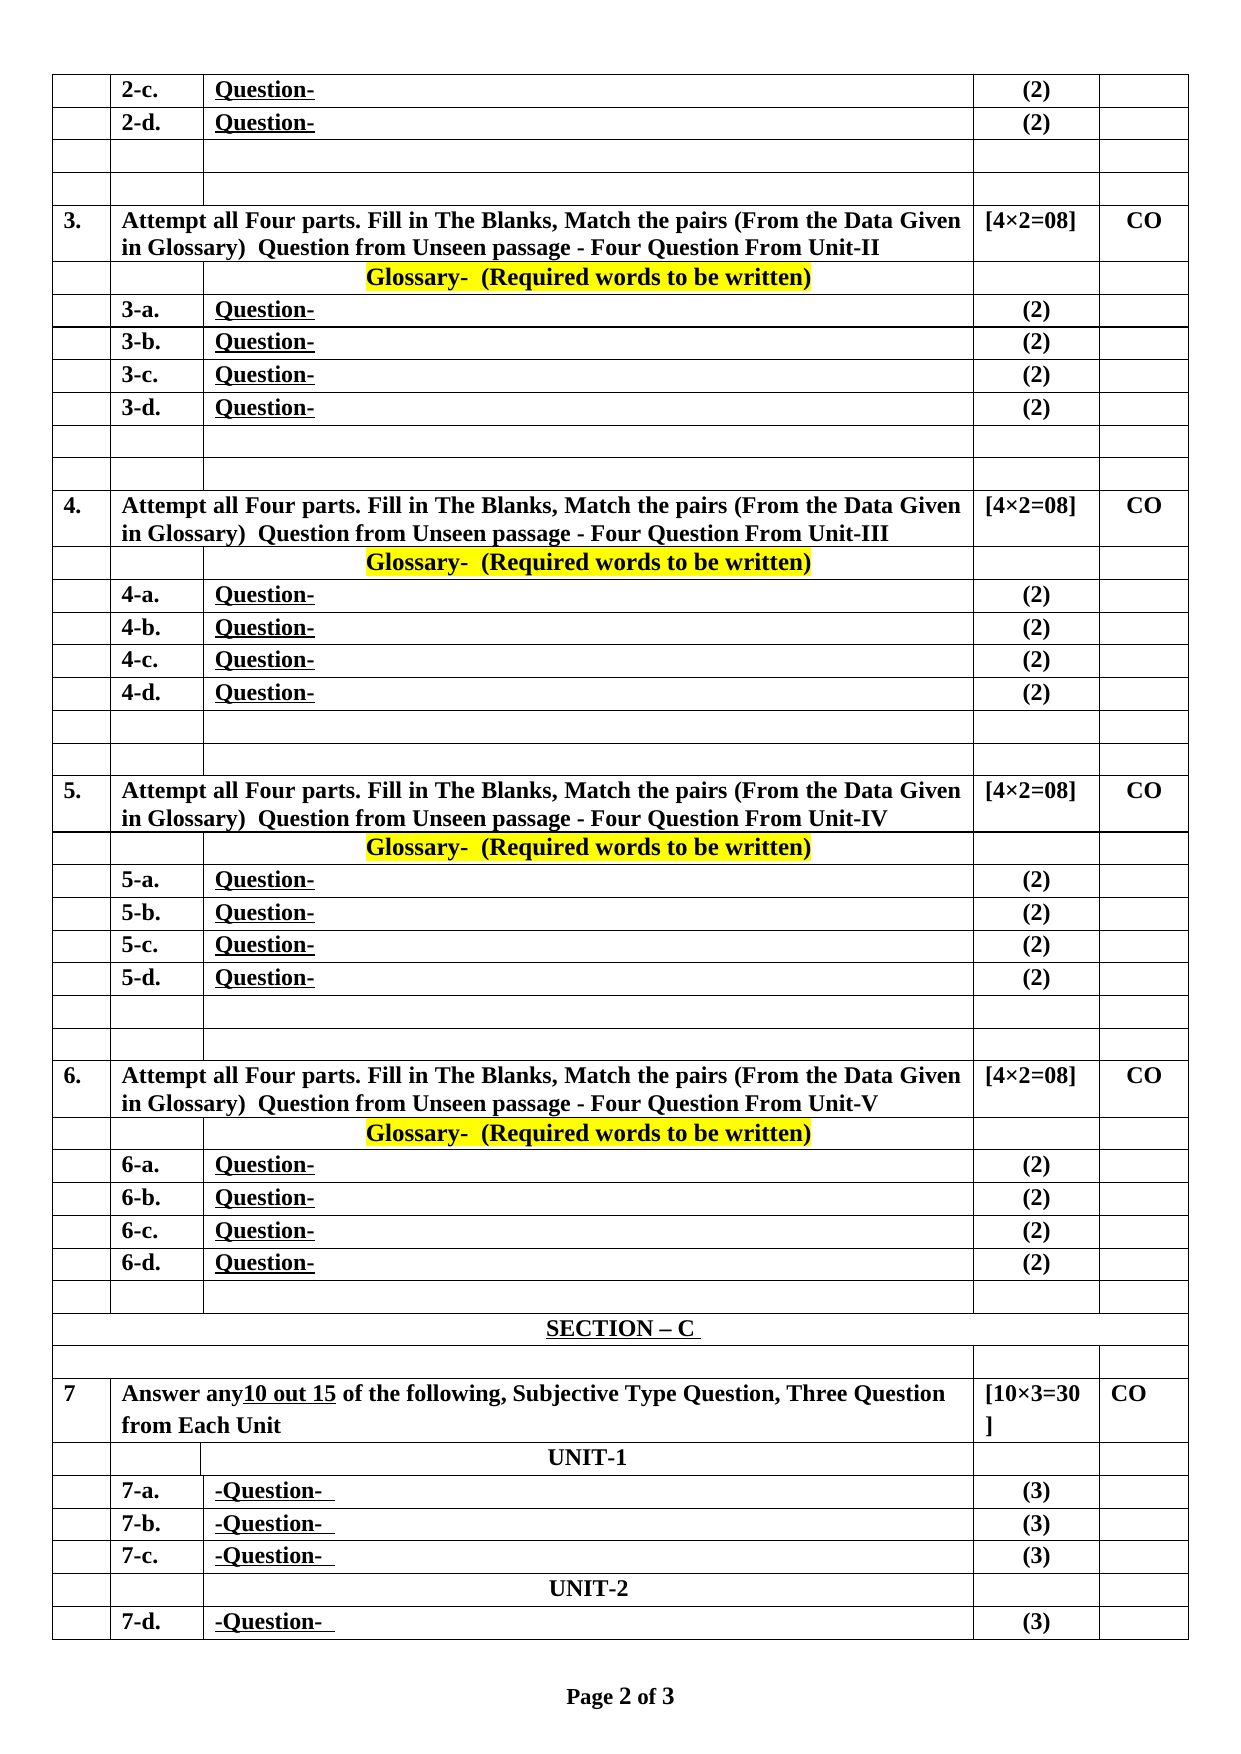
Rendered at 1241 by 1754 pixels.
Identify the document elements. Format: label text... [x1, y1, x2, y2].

table_cell [1100, 140, 1188, 172]
table_cell [974, 833, 1099, 864]
table_cell Glossary- (Required words to be written) [204, 547, 973, 579]
table_cell (2) [974, 1249, 1099, 1280]
table_cell [111, 426, 203, 457]
table_cell [53, 360, 110, 392]
table_cell [1100, 963, 1188, 995]
table_cell -Question- [204, 1476, 973, 1508]
table_cell [1100, 1574, 1188, 1606]
table_cell [53, 865, 110, 897]
table_cell [53, 1281, 110, 1313]
table_cell [974, 996, 1099, 1028]
table_cell Question- [204, 1183, 973, 1215]
table_cell SECTION – C [53, 1314, 1188, 1345]
table_cell Question- [204, 108, 973, 139]
table_cell [1100, 645, 1188, 677]
table_cell (2) [974, 295, 1099, 326]
table_cell [1100, 1249, 1188, 1280]
table_cell [1100, 613, 1188, 644]
table_cell Glossary- (Required words to be written) [204, 1118, 973, 1149]
table_cell [1100, 1029, 1188, 1060]
table_cell (2) [974, 678, 1099, 710]
table_cell [4×2=08] [974, 776, 1099, 831]
table_cell CO [1100, 1061, 1188, 1117]
table_cell Question- [204, 1249, 973, 1280]
table_cell [53, 1476, 110, 1508]
table_cell [204, 744, 973, 775]
table_cell [53, 613, 110, 644]
table_cell 4-d. [111, 678, 203, 710]
table_cell [1100, 1443, 1188, 1475]
table_cell [974, 173, 1099, 205]
table_cell Question- [204, 1216, 973, 1247]
table_cell [1100, 1476, 1188, 1508]
table_cell 7-d. [111, 1607, 203, 1638]
table_cell [1100, 426, 1188, 457]
table_cell [53, 426, 110, 457]
table_cell [1100, 996, 1188, 1028]
table_cell (2) [974, 75, 1099, 107]
table_cell [204, 1029, 973, 1060]
table_cell (3) [974, 1476, 1099, 1508]
table_cell UNIT-2 [204, 1574, 973, 1606]
table_cell [53, 328, 110, 359]
table_cell [1100, 678, 1188, 710]
table_cell Question- [204, 931, 973, 962]
table_cell [974, 1281, 1099, 1313]
table_cell [111, 458, 203, 490]
table_cell 6. [53, 1061, 110, 1117]
table_cell (2) [974, 613, 1099, 644]
table_cell [1100, 108, 1188, 139]
table_cell [4×2=08] [974, 206, 1099, 261]
table_cell [204, 173, 973, 205]
table_cell [53, 1150, 110, 1182]
table_cell [53, 1541, 110, 1573]
table_cell [111, 1118, 203, 1149]
table_cell 3. [53, 206, 110, 261]
table_cell (2) [974, 645, 1099, 677]
table_cell [53, 393, 110, 424]
table_cell [1100, 360, 1188, 392]
table_cell Question- [204, 328, 973, 359]
table_cell [1100, 173, 1188, 205]
table_cell Question- [204, 393, 973, 424]
table_cell [53, 1118, 110, 1149]
table_cell (2) [974, 865, 1099, 897]
table_cell Answer any10 out 15 of the following, Subjective Type Question, Three Question from Each Unit [111, 1379, 973, 1442]
table_cell [111, 1443, 200, 1475]
table_cell [4×2=08] [974, 1061, 1099, 1117]
table_cell 4-c. [111, 645, 203, 677]
table_cell [53, 744, 110, 775]
table_cell [974, 140, 1099, 172]
table_cell [53, 580, 110, 612]
table_cell 5-b. [111, 898, 203, 929]
table_cell [1100, 262, 1188, 294]
table_cell 3-c. [111, 360, 203, 392]
table_cell [204, 1281, 973, 1313]
table_cell Question- [204, 865, 973, 897]
table_cell [974, 547, 1099, 579]
table_cell 7-a. [111, 1476, 203, 1508]
table_cell [53, 833, 110, 864]
table_cell [53, 75, 110, 107]
table_cell (2) [974, 1216, 1099, 1247]
table_cell (2) [974, 108, 1099, 139]
table_cell [1100, 833, 1188, 864]
table_cell [1100, 1541, 1188, 1573]
table_cell 6-a. [111, 1150, 203, 1182]
table_cell 4. [53, 491, 110, 546]
table_cell [1100, 931, 1188, 962]
table_cell Attempt all Four parts. Fill in The Blanks, Match the pairs (From the Data Given in Glossary) Question from Unseen passage - Four Question From Unit-IV [111, 776, 973, 831]
table_cell Question- [204, 613, 973, 644]
table_cell [1100, 295, 1188, 326]
table_cell [111, 173, 203, 205]
table_cell [974, 711, 1099, 742]
table_cell [1100, 328, 1188, 359]
table_cell [1100, 1150, 1188, 1182]
table_cell Question- [204, 580, 973, 612]
table_cell 5. [53, 776, 110, 831]
table_cell [111, 1281, 203, 1313]
table_cell [53, 140, 110, 172]
table_cell [53, 1607, 110, 1638]
table_cell [204, 711, 973, 742]
table_cell [53, 108, 110, 139]
table_cell (2) [974, 360, 1099, 392]
table_cell Question- [204, 75, 973, 107]
table_cell Question- [204, 1150, 973, 1182]
table_cell [10×3=30] [974, 1379, 1099, 1442]
table_cell [1100, 580, 1188, 612]
table_cell [974, 1346, 1099, 1378]
table_cell (2) [974, 898, 1099, 929]
table_cell Attempt all Four parts. Fill in The Blanks, Match the pairs (From the Data Given in Glossary) Question from Unseen passage - Four Question From Unit-V [111, 1061, 973, 1117]
table_cell 7-c. [111, 1541, 203, 1573]
table_cell [1100, 547, 1188, 579]
table_cell [4×2=08] [974, 491, 1099, 546]
table_cell Question- [204, 645, 973, 677]
table_cell [53, 458, 110, 490]
table_cell [974, 262, 1099, 294]
table_cell [974, 1574, 1099, 1606]
table_cell [53, 1443, 110, 1475]
table_cell [1100, 865, 1188, 897]
table_cell [111, 1029, 203, 1060]
table_cell [974, 426, 1099, 457]
table_cell [1100, 1183, 1188, 1215]
table_cell [1100, 393, 1188, 424]
table_cell 5-d. [111, 963, 203, 995]
table_cell [111, 547, 203, 579]
table_cell Question- [204, 678, 973, 710]
table_cell 7 [53, 1379, 110, 1442]
table_cell [1100, 1346, 1188, 1378]
table_cell Glossary- (Required words to be written) [204, 833, 973, 864]
table_cell [53, 931, 110, 962]
table_cell Question- [204, 295, 973, 326]
table_cell [53, 1509, 110, 1540]
table_cell 5-a. [111, 865, 203, 897]
table_cell Attempt all Four parts. Fill in The Blanks, Match the pairs (From the Data Given in Glossary) Question from Unseen passage - Four Question From Unit-II [111, 206, 973, 261]
table_cell (3) [974, 1607, 1099, 1638]
table_cell [111, 833, 203, 864]
table_cell 3-d. [111, 393, 203, 424]
table_cell [1100, 744, 1188, 775]
table_cell -Question- [204, 1509, 973, 1540]
table_cell Glossary- (Required words to be written) [204, 262, 973, 294]
table_cell [204, 140, 973, 172]
table_cell [204, 426, 973, 457]
table_cell CO [1100, 206, 1188, 261]
table_cell [111, 744, 203, 775]
table_cell [1100, 1216, 1188, 1247]
table_cell [53, 262, 110, 294]
table_cell 6-d. [111, 1249, 203, 1280]
table_cell [204, 458, 973, 490]
table_cell 3-a. [111, 295, 203, 326]
table_cell [974, 744, 1099, 775]
table_cell 4-b. [111, 613, 203, 644]
table_cell Question- [204, 963, 973, 995]
table_cell [111, 140, 203, 172]
table_cell [53, 711, 110, 742]
table_cell [53, 1029, 110, 1060]
table_cell (2) [974, 393, 1099, 424]
table_cell [111, 262, 203, 294]
table_cell [53, 1346, 973, 1378]
table_cell CO [1100, 776, 1188, 831]
table_cell [1100, 458, 1188, 490]
table_cell [53, 963, 110, 995]
table_cell [1100, 75, 1188, 107]
table_cell 2-c. [111, 75, 203, 107]
table_cell (2) [974, 1150, 1099, 1182]
table_cell [53, 678, 110, 710]
table_cell (2) [974, 963, 1099, 995]
table_cell (3) [974, 1541, 1099, 1573]
table_cell UNIT-1 [201, 1443, 973, 1475]
table_cell [1100, 1607, 1188, 1638]
table_cell [1100, 898, 1188, 929]
table_cell Attempt all Four parts. Fill in The Blanks, Match the pairs (From the Data Given in Glossary) Question from Unseen passage - Four Question From Unit-III [111, 491, 973, 546]
table_cell [974, 1118, 1099, 1149]
table_cell [53, 1183, 110, 1215]
table_cell [53, 173, 110, 205]
table_cell 7-b. [111, 1509, 203, 1540]
table_cell [111, 1574, 203, 1606]
table_cell [1100, 1118, 1188, 1149]
table_cell 3-b. [111, 328, 203, 359]
table_cell 5-c. [111, 931, 203, 962]
table_cell [53, 1249, 110, 1280]
table_cell [974, 1029, 1099, 1060]
table_cell [53, 996, 110, 1028]
table_cell -Question- [204, 1607, 973, 1638]
table_cell (2) [974, 1183, 1099, 1215]
table_cell -Question- [204, 1541, 973, 1573]
table_cell [111, 711, 203, 742]
table_cell [1100, 1281, 1188, 1313]
table_cell [974, 1443, 1099, 1475]
table_cell [53, 645, 110, 677]
table_cell 4-a. [111, 580, 203, 612]
table_cell Question- [204, 898, 973, 929]
table_cell [53, 898, 110, 929]
table_cell Question- [204, 360, 973, 392]
table_cell [53, 1216, 110, 1247]
table_cell (2) [974, 580, 1099, 612]
table_cell 6-b. [111, 1183, 203, 1215]
table_cell [1100, 1509, 1188, 1540]
table_cell [204, 996, 973, 1028]
table_cell (3) [974, 1509, 1099, 1540]
table_cell [974, 458, 1099, 490]
table_cell (2) [974, 328, 1099, 359]
table_cell [53, 295, 110, 326]
table_cell [1100, 711, 1188, 742]
table_cell CO [1100, 1379, 1188, 1442]
table_cell (2) [974, 931, 1099, 962]
table_cell [53, 547, 110, 579]
table_cell 6-c. [111, 1216, 203, 1247]
table_cell CO [1100, 491, 1188, 546]
table_cell [111, 996, 203, 1028]
table_cell 2-d. [111, 108, 203, 139]
table_cell [53, 1574, 110, 1606]
